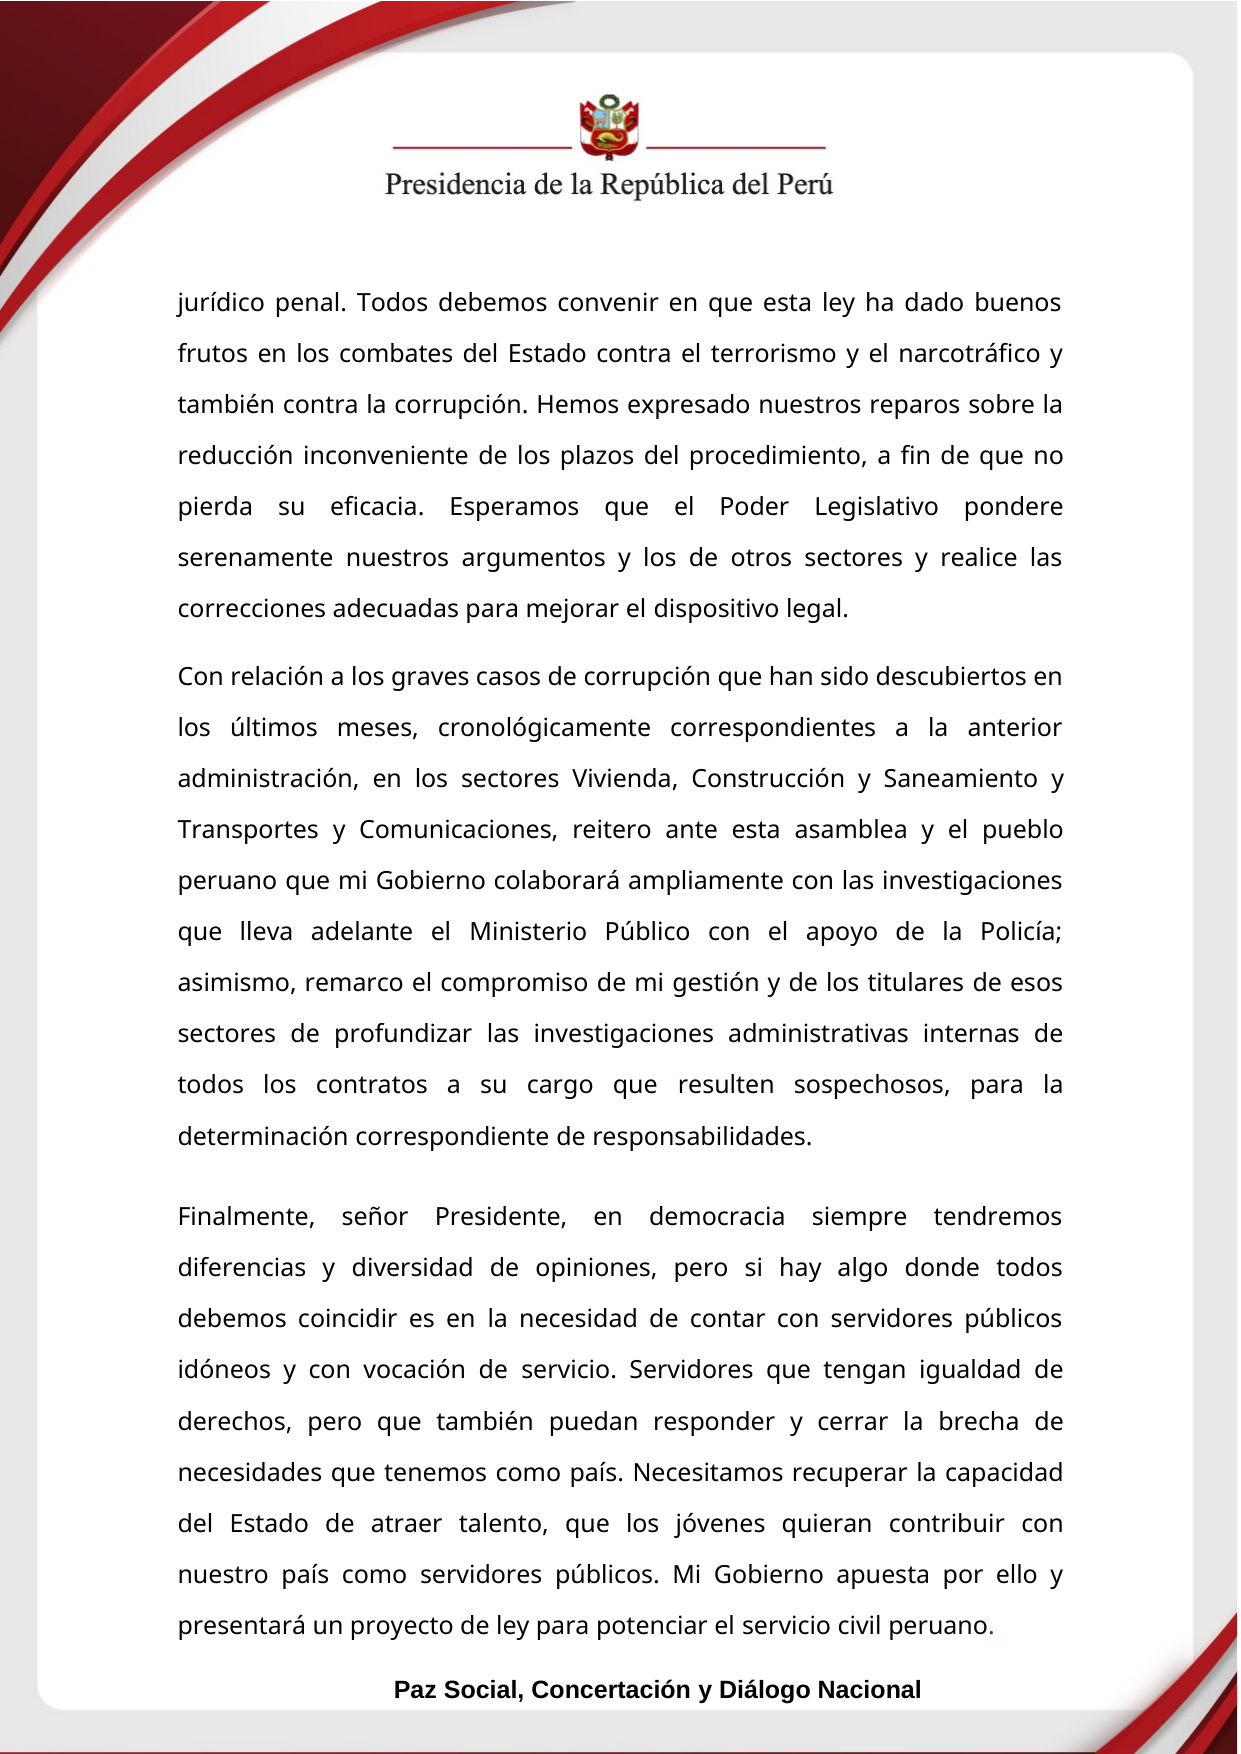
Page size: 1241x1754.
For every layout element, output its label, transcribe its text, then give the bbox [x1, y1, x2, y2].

text jurídico penal. Todos debemos convenir en que esta ley ha dado buenos frutos en los combates del Estado contra el terrorismo y el narcotráfico y también contra la corrupción. Hemos expresado nuestros reparos sobre la reducción inconveniente de los plazos del procedimiento, a fin de que no pierda su eficacia. Esperamos que el Poder Legislativo pondere serenamente nuestros argumentos y los de otros sectores y realice las correcciones adecuadas para mejorar el dispositivo legal. [177, 285, 1063, 625]
subtitle Paz Social, Concertación y Diálogo Nacional [393, 1675, 1076, 1704]
text Finalmente, señor Presidente, en democracia siempre tendremos diferencias y diversidad de opiniones, pero si hay algo donde todos debemos coincidir es en la necesidad de contar con servidores públicos idóneos y con vocación de servicio. Servidores que tengan igualdad de derechos, pero que también puedan responder y cerrar la brecha de necesidades que tenemos como país. Necesitamos recuperar la capacidad del Estado de atraer talento, que los jóvenes quieran contribuir con nuestro país como servidores públicos. Mi Gobierno apuesta por ello y presentará un proyecto de ley para potenciar el servicio civil peruano. [177, 1199, 1063, 1641]
picture [0, 1, 1238, 1754]
text Con relación a los graves casos de corrupción que han sido descubiertos en los últimos meses, cronológicamente correspondientes a la anterior administración, en los sectores Vivienda, Construcción y Saneamiento y Transportes y Comunicaciones, reitero ante esta asamblea y el pueblo peruano que mi Gobierno colaborará ampliamente con las investigaciones que lleva adelante el Ministerio Público con el apoyo de la Policía; asimismo, remarco el compromiso de mi gestión y de los titulares de esos sectores de profundizar las investigaciones administrativas internas de todos los contratos a su cargo que resulten sospechosos, para la determinación correspondiente de responsabilidades. [177, 659, 1063, 1152]
